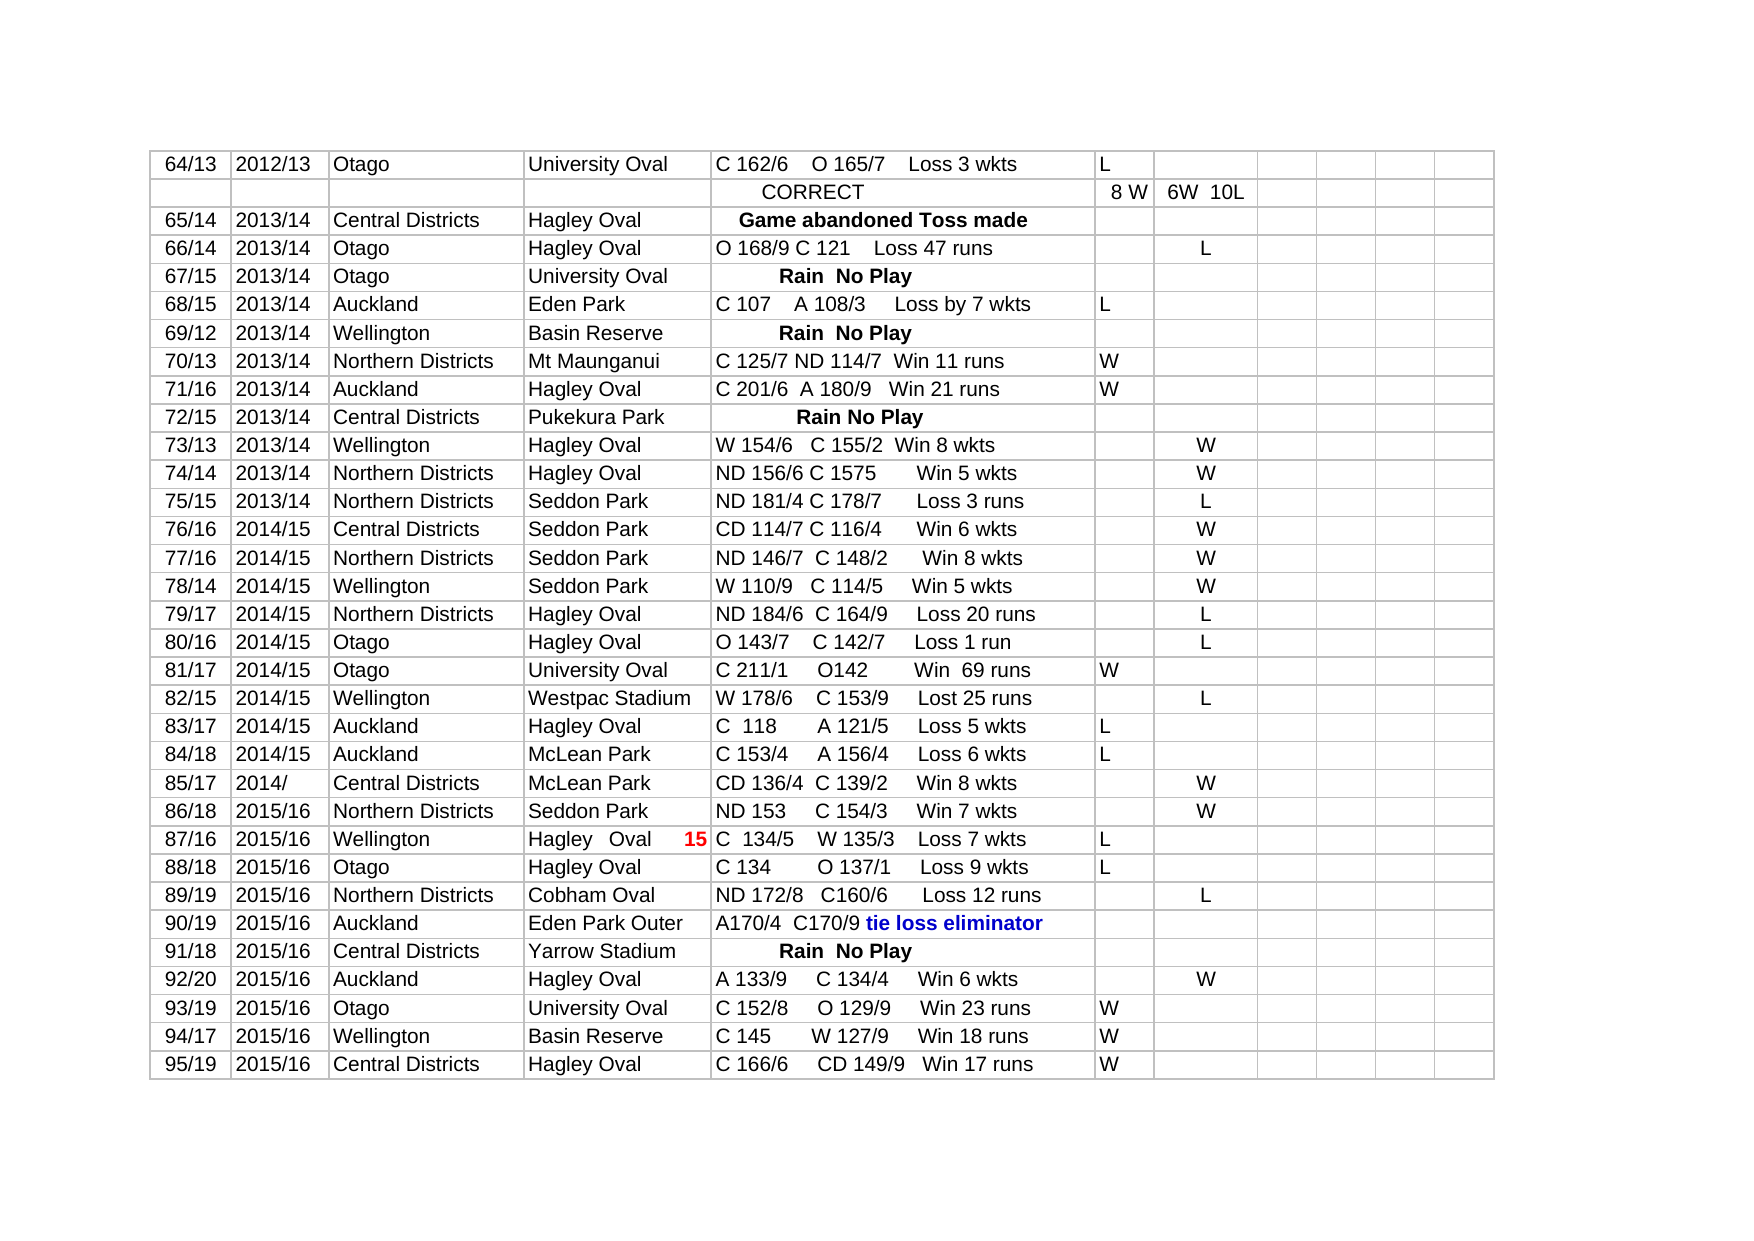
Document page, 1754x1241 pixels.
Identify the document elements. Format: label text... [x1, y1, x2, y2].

table_cell Otago [330, 152, 523, 178]
table_cell 78/14 [151, 573, 230, 600]
table_cell C 201/6 A 180/9 Win 21 runs [712, 377, 1094, 403]
table_cell 94/17 [151, 1023, 230, 1050]
table_cell W [1155, 545, 1257, 572]
table_cell 86/18 [151, 798, 230, 825]
table_cell Seddon Park [525, 798, 710, 825]
table_cell Hagley Oval [525, 377, 710, 403]
table_cell 2015/16 [232, 967, 328, 994]
table_cell [1376, 292, 1434, 319]
table_cell [1435, 573, 1493, 600]
table_cell W [1096, 348, 1153, 375]
table_cell Hagley Oval [525, 236, 710, 262]
table_cell W [1096, 1023, 1153, 1050]
table_cell W [1155, 461, 1257, 487]
table_cell Auckland [330, 967, 523, 994]
table_cell [1258, 630, 1316, 656]
table_cell [1376, 236, 1434, 262]
table_cell Wellington [330, 827, 523, 853]
table_cell Pukekura Park [525, 405, 710, 431]
table_cell [1317, 348, 1375, 375]
table_cell [1258, 405, 1316, 431]
table_cell [1317, 292, 1375, 319]
table_cell [1376, 152, 1434, 178]
table_cell L [1155, 602, 1257, 628]
table_cell Northern Districts [330, 602, 523, 628]
table_cell Cobham Oval [525, 883, 710, 909]
table_cell [1376, 377, 1434, 403]
table_cell University Oval [525, 152, 710, 178]
table_cell 95/19 [151, 1052, 230, 1078]
table_cell [1435, 602, 1493, 628]
table_cell [1435, 320, 1493, 347]
table_cell [1376, 573, 1434, 600]
table_cell [1258, 433, 1316, 459]
table_cell L [1096, 152, 1153, 178]
table_cell W 178/6 C 153/9 Lost 25 runs [712, 686, 1094, 712]
table_cell [1317, 180, 1375, 206]
table_cell Otago [330, 630, 523, 656]
table_cell L [1096, 827, 1153, 853]
table_cell 2014/15 [232, 686, 328, 712]
table_cell [1155, 1052, 1257, 1078]
table_cell [1376, 883, 1434, 909]
table_cell Mt Maunganui [525, 348, 710, 375]
table_cell L [1096, 742, 1153, 769]
table_cell Hagley Oval [525, 602, 710, 628]
table_cell Eden Park Outer [525, 911, 710, 937]
table_cell Otago [330, 236, 523, 262]
table_cell [1096, 405, 1153, 431]
table_cell [1155, 827, 1257, 853]
table_cell 77/16 [151, 545, 230, 572]
table_cell 2014/15 [232, 545, 328, 572]
table_cell University Oval [525, 658, 710, 684]
table_cell W [1096, 1052, 1153, 1078]
table_cell 87/16 [151, 827, 230, 853]
table_cell 2015/16 [232, 1023, 328, 1050]
table_cell [1317, 827, 1375, 853]
table_cell Rain No Play [712, 264, 1094, 291]
table_cell [1376, 264, 1434, 291]
table_cell 2014/15 [232, 658, 328, 684]
table_cell Wellington [330, 686, 523, 712]
table_cell [1435, 686, 1493, 712]
table_cell Seddon Park [525, 517, 710, 544]
table_cell [1096, 236, 1153, 262]
table_cell [1317, 545, 1375, 572]
table_cell Otago [330, 855, 523, 881]
table_cell Basin Reserve [525, 1023, 710, 1050]
table_cell [1096, 208, 1153, 234]
table_cell [1258, 573, 1316, 600]
table_cell [1435, 967, 1493, 994]
table_cell C 145 W 127/9 Win 18 runs [712, 1023, 1094, 1050]
table_cell L [1155, 630, 1257, 656]
table_cell [1317, 911, 1375, 937]
table_cell [1258, 770, 1316, 797]
table_cell [1317, 517, 1375, 544]
table_cell O 143/7 C 142/7 Loss 1 run [712, 630, 1094, 656]
table_cell [1435, 742, 1493, 769]
table_cell [1435, 405, 1493, 431]
table_cell 68/15 [151, 292, 230, 319]
table_cell [1155, 939, 1257, 966]
table_cell Wellington [330, 433, 523, 459]
table_cell [1317, 461, 1375, 487]
table_cell [1376, 742, 1434, 769]
table_cell W [1155, 517, 1257, 544]
table_cell 76/16 [151, 517, 230, 544]
table_cell [1155, 1023, 1257, 1050]
table_cell [1096, 573, 1153, 600]
table_cell [1096, 883, 1153, 909]
table_cell C 134 O 137/1 Loss 9 wkts [712, 855, 1094, 881]
table_cell McLean Park [525, 742, 710, 769]
table_cell Westpac Stadium [525, 686, 710, 712]
table_cell [1376, 798, 1434, 825]
table_cell 74/14 [151, 461, 230, 487]
table_cell [1376, 855, 1434, 881]
table_cell C 134/5 W 135/3 Loss 7 wkts [712, 827, 1094, 853]
table_cell [1317, 602, 1375, 628]
table_cell L [1155, 883, 1257, 909]
table_cell [1435, 461, 1493, 487]
table_cell W [1155, 770, 1257, 797]
table_cell [1435, 827, 1493, 853]
table_cell [1096, 461, 1153, 487]
table_cell [1096, 911, 1153, 937]
table_cell Otago [330, 264, 523, 291]
table_cell 2015/16 [232, 855, 328, 881]
table_cell Auckland [330, 911, 523, 937]
table_cell [1435, 1023, 1493, 1050]
table_cell [1258, 1023, 1316, 1050]
table_cell [1317, 883, 1375, 909]
table_cell [232, 180, 328, 206]
table_cell [1435, 770, 1493, 797]
table_cell [1258, 348, 1316, 375]
table_cell ND 181/4 C 178/7 Loss 3 runs [712, 489, 1094, 516]
table_cell [1317, 377, 1375, 403]
table_cell [1376, 939, 1434, 966]
table_cell [1435, 377, 1493, 403]
table_cell [1096, 630, 1153, 656]
table_cell 2015/16 [232, 911, 328, 937]
table_cell [1258, 264, 1316, 291]
table_cell Auckland [330, 377, 523, 403]
table_cell 82/15 [151, 686, 230, 712]
table_cell [1376, 686, 1434, 712]
table_cell [1258, 292, 1316, 319]
table_cell Hagley Oval [525, 433, 710, 459]
table_cell CD 114/7 C 116/4 Win 6 wkts [712, 517, 1094, 544]
table_cell C 152/8 O 129/9 Win 23 runs [712, 995, 1094, 1022]
table_cell [1096, 264, 1153, 291]
table_cell [1096, 770, 1153, 797]
table_cell Basin Reserve [525, 320, 710, 347]
table_cell Northern Districts [330, 883, 523, 909]
table_cell 2013/14 [232, 292, 328, 319]
table_cell 2013/14 [232, 264, 328, 291]
table_cell 2013/14 [232, 320, 328, 347]
table_cell [1376, 348, 1434, 375]
table_cell Auckland [330, 742, 523, 769]
table_cell [1258, 827, 1316, 853]
table_cell 80/16 [151, 630, 230, 656]
table_cell CORRECT [712, 180, 1094, 206]
table_cell 71/16 [151, 377, 230, 403]
table_cell Central Districts [330, 405, 523, 431]
table_cell [1317, 995, 1375, 1022]
table_cell A 133/9 C 134/4 Win 6 wkts [712, 967, 1094, 994]
table_cell [1258, 855, 1316, 881]
table_cell [1435, 939, 1493, 966]
table_cell [1258, 658, 1316, 684]
table_cell Auckland [330, 292, 523, 319]
table_cell [1317, 714, 1375, 741]
table_cell 84/18 [151, 742, 230, 769]
table_cell 2014/15 [232, 630, 328, 656]
table_cell [1317, 1052, 1375, 1078]
table_cell 72/15 [151, 405, 230, 431]
table_cell [1258, 602, 1316, 628]
table_cell [1258, 489, 1316, 516]
table_cell [1435, 995, 1493, 1022]
table_cell [1435, 152, 1493, 178]
table_cell [1317, 489, 1375, 516]
table_cell [1258, 320, 1316, 347]
table_cell [1435, 489, 1493, 516]
table_cell [1376, 433, 1434, 459]
table_cell 93/19 [151, 995, 230, 1022]
table_cell L [1096, 855, 1153, 881]
table_cell ND 172/8 C160/6 Loss 12 runs [712, 883, 1094, 909]
table_cell [1155, 377, 1257, 403]
table_cell [1435, 264, 1493, 291]
table_cell 65/14 [151, 208, 230, 234]
table_cell [1096, 939, 1153, 966]
table_cell [1258, 545, 1316, 572]
table_cell [1435, 1052, 1493, 1078]
table_cell [1317, 770, 1375, 797]
table_cell Central Districts [330, 517, 523, 544]
table_cell [1258, 1052, 1316, 1078]
table_cell [1258, 377, 1316, 403]
table_cell [1376, 995, 1434, 1022]
table_cell [1435, 630, 1493, 656]
table_cell Northern Districts [330, 798, 523, 825]
table_cell [1258, 939, 1316, 966]
table_cell [1317, 742, 1375, 769]
table_cell [1376, 602, 1434, 628]
table_cell [1096, 517, 1153, 544]
table_cell [1376, 630, 1434, 656]
table_cell Wellington [330, 1023, 523, 1050]
table_cell W [1155, 433, 1257, 459]
table_cell Central Districts [330, 208, 523, 234]
table_cell [1376, 967, 1434, 994]
table_cell [1258, 686, 1316, 712]
table_cell [1258, 714, 1316, 741]
table_cell [1435, 433, 1493, 459]
table_cell Eden Park [525, 292, 710, 319]
table_cell [1096, 545, 1153, 572]
table_cell 85/17 [151, 770, 230, 797]
table_cell 2015/16 [232, 1052, 328, 1078]
table_cell W [1155, 967, 1257, 994]
table_cell L [1096, 292, 1153, 319]
table_cell [1376, 461, 1434, 487]
table_cell [1317, 630, 1375, 656]
table_cell [1435, 714, 1493, 741]
table_cell ND 184/6 C 164/9 Loss 20 runs [712, 602, 1094, 628]
table_cell [1435, 658, 1493, 684]
table_cell C 162/6 O 165/7 Loss 3 wkts [712, 152, 1094, 178]
table_cell 2015/16 [232, 798, 328, 825]
table_cell [1155, 995, 1257, 1022]
table_cell 2014/ 15 [232, 770, 328, 797]
table_cell Hagley Oval 15 overs [525, 827, 710, 853]
table_cell [1317, 939, 1375, 966]
table_cell [1317, 264, 1375, 291]
table_cell [1258, 180, 1316, 206]
table_cell [1155, 714, 1257, 741]
table_cell Wellington [330, 573, 523, 600]
table_cell [1155, 658, 1257, 684]
table_cell [1376, 208, 1434, 234]
table_cell W [1096, 658, 1153, 684]
table_cell 8 W 5L [1096, 180, 1153, 206]
table_cell [1258, 152, 1316, 178]
table_cell W [1096, 995, 1153, 1022]
table_cell Game abandoned Toss made [712, 208, 1094, 234]
table_cell Northern Districts [330, 461, 523, 487]
table_cell [1435, 883, 1493, 909]
table_cell [1258, 883, 1316, 909]
table_cell Hagley Oval [525, 855, 710, 881]
table_cell 2014/15 [232, 742, 328, 769]
table_cell [1096, 967, 1153, 994]
table_cell [1376, 545, 1434, 572]
table_cell C 125/7 ND 114/7 Win 11 runs [712, 348, 1094, 375]
table_cell 2015/16 [232, 827, 328, 853]
table_cell 92/20 [151, 967, 230, 994]
table_cell 2015/16 [232, 883, 328, 909]
table_cell [1258, 208, 1316, 234]
table_cell Northern Districts [330, 545, 523, 572]
table_cell [1096, 602, 1153, 628]
table_cell 67/15 [151, 264, 230, 291]
table_cell [1435, 545, 1493, 572]
table_cell [1376, 1023, 1434, 1050]
table_cell [1376, 180, 1434, 206]
table_cell Seddon Park [525, 573, 710, 600]
table_cell [1317, 433, 1375, 459]
table_cell 2015/16 [232, 995, 328, 1022]
table_cell [1258, 911, 1316, 937]
table_cell [1317, 658, 1375, 684]
table_cell [1435, 348, 1493, 375]
table_cell [1376, 714, 1434, 741]
table_cell [1435, 911, 1493, 937]
table_cell [1435, 180, 1493, 206]
table_cell [1096, 489, 1153, 516]
table_cell 81/17 [151, 658, 230, 684]
table_cell Central Districts [330, 770, 523, 797]
table_cell McLean Park [525, 770, 710, 797]
table_cell [1376, 405, 1434, 431]
table_cell 70/13 [151, 348, 230, 375]
table_cell [1155, 292, 1257, 319]
table_cell W [1155, 798, 1257, 825]
table_cell [1155, 208, 1257, 234]
table_cell [1258, 517, 1316, 544]
table_cell [1376, 1052, 1434, 1078]
table_cell Rain No Play [712, 405, 1094, 431]
table_cell C 118 A 121/5 Loss 5 wkts [712, 714, 1094, 741]
table_cell C 107 A 108/3 Loss by 7 wkts [712, 292, 1094, 319]
table_cell [1258, 461, 1316, 487]
table_cell [1317, 236, 1375, 262]
table_cell [1376, 827, 1434, 853]
table_cell Northern Districts [330, 489, 523, 516]
table_cell 2013/14 [232, 405, 328, 431]
table_cell C 153/4 A 156/4 Loss 6 wkts [712, 742, 1094, 769]
table_cell 89/19 [151, 883, 230, 909]
table_cell L [1096, 714, 1153, 741]
table_cell University Oval [525, 995, 710, 1022]
table_cell [1317, 1023, 1375, 1050]
table_cell [330, 180, 523, 206]
table_cell [1096, 320, 1153, 347]
table_cell 75/15 [151, 489, 230, 516]
table_cell [1258, 995, 1316, 1022]
table_cell Northern Districts [330, 348, 523, 375]
table_cell Otago [330, 658, 523, 684]
table_cell CD 136/4 C 139/2 Win 8 wkts [712, 770, 1094, 797]
table_cell [1317, 686, 1375, 712]
table_cell Hagley Oval [525, 208, 710, 234]
table_cell C 166/6 CD 149/9 Win 17 runs [712, 1052, 1094, 1078]
table_cell 2014/15 [232, 573, 328, 600]
table_cell [1376, 517, 1434, 544]
table_cell Otago [330, 995, 523, 1022]
table_cell [1155, 911, 1257, 937]
table_cell 2014/15 [232, 602, 328, 628]
table_cell 2013/14 [232, 348, 328, 375]
table_cell 2013/14 [232, 433, 328, 459]
table_cell 91/18 [151, 939, 230, 966]
table_cell [1435, 517, 1493, 544]
table_cell Seddon Park [525, 489, 710, 516]
table_cell [1317, 967, 1375, 994]
table_cell 69/12 [151, 320, 230, 347]
table_cell 79/17 [151, 602, 230, 628]
table_cell [1155, 742, 1257, 769]
table_cell [1096, 686, 1153, 712]
table_cell [1096, 433, 1153, 459]
table_cell Rain No Play [712, 320, 1094, 347]
table_cell W 110/9 C 114/5 Win 5 wkts [712, 573, 1094, 600]
table_cell W 154/6 C 155/2 Win 8 wkts [712, 433, 1094, 459]
table_cell [1096, 798, 1153, 825]
table_cell Hagley Oval [525, 461, 710, 487]
table_cell [1258, 742, 1316, 769]
table_cell [1376, 489, 1434, 516]
table_cell [1317, 573, 1375, 600]
table_cell 2015/16 [232, 939, 328, 966]
table_cell Hagley Oval [525, 630, 710, 656]
table_cell [1258, 798, 1316, 825]
table_cell ND 146/7 C 148/2 Win 8 wkts [712, 545, 1094, 572]
table_cell [1155, 152, 1257, 178]
table_cell [1155, 405, 1257, 431]
table_cell Hagley Oval [525, 1052, 710, 1078]
table_cell 88/18 [151, 855, 230, 881]
table_cell W [1096, 377, 1153, 403]
table_cell [525, 180, 710, 206]
table_cell ND 153 C 154/3 Win 7 wkts [712, 798, 1094, 825]
table_cell Auckland [330, 714, 523, 741]
table_cell [1317, 320, 1375, 347]
table_cell O 168/9 C 121 Loss 47 runs [712, 236, 1094, 262]
table_cell Hagley Oval [525, 714, 710, 741]
table_cell 66/14 [151, 236, 230, 262]
table_cell 2013/14 [232, 461, 328, 487]
table_cell [1155, 855, 1257, 881]
table_cell [1376, 658, 1434, 684]
table_cell 2013/14 [232, 377, 328, 403]
table_cell [1258, 236, 1316, 262]
table_cell L [1155, 236, 1257, 262]
table_cell 64/13 [151, 152, 230, 178]
table_cell [151, 180, 230, 206]
table_cell [1155, 320, 1257, 347]
table_cell ND 156/6 C 1575 Win 5 wkts [712, 461, 1094, 487]
table_cell 6W 10L [1155, 180, 1257, 206]
table_cell W [1155, 573, 1257, 600]
table_cell [1435, 855, 1493, 881]
table_cell [1317, 405, 1375, 431]
table_cell [1317, 208, 1375, 234]
table_cell [1317, 798, 1375, 825]
table_cell Hagley Oval [525, 967, 710, 994]
table_cell L [1155, 686, 1257, 712]
table_cell 90/19 [151, 911, 230, 937]
table_cell 73/13 [151, 433, 230, 459]
table_cell Central Districts [330, 1052, 523, 1078]
table_cell [1155, 348, 1257, 375]
table_cell 2012/13 [232, 152, 328, 178]
table_cell 2014/15 [232, 714, 328, 741]
table_cell 2014/15 [232, 517, 328, 544]
table_cell L [1155, 489, 1257, 516]
table_cell [1435, 236, 1493, 262]
table_cell [1317, 152, 1375, 178]
table_cell Rain No Play [712, 939, 1094, 966]
table_cell Seddon Park [525, 545, 710, 572]
table_cell 2013/14 [232, 208, 328, 234]
table_cell 2013/14 [232, 489, 328, 516]
table_cell [1435, 208, 1493, 234]
table_cell [1155, 264, 1257, 291]
table_cell [1435, 798, 1493, 825]
table_cell 83/17 [151, 714, 230, 741]
table_cell 2013/14 [232, 236, 328, 262]
table_cell Yarrow Stadium [525, 939, 710, 966]
table_cell [1258, 967, 1316, 994]
table_cell [1376, 911, 1434, 937]
table_cell C 211/1 O142 Win 69 runs [712, 658, 1094, 684]
table_cell [1376, 770, 1434, 797]
table_cell [1317, 855, 1375, 881]
table_cell University Oval [525, 264, 710, 291]
table_cell A170/4 C170/9 tie loss eliminator [712, 911, 1094, 937]
table_cell [1376, 320, 1434, 347]
table_cell Central Districts [330, 939, 523, 966]
table_cell Wellington [330, 320, 523, 347]
table_cell [1435, 292, 1493, 319]
